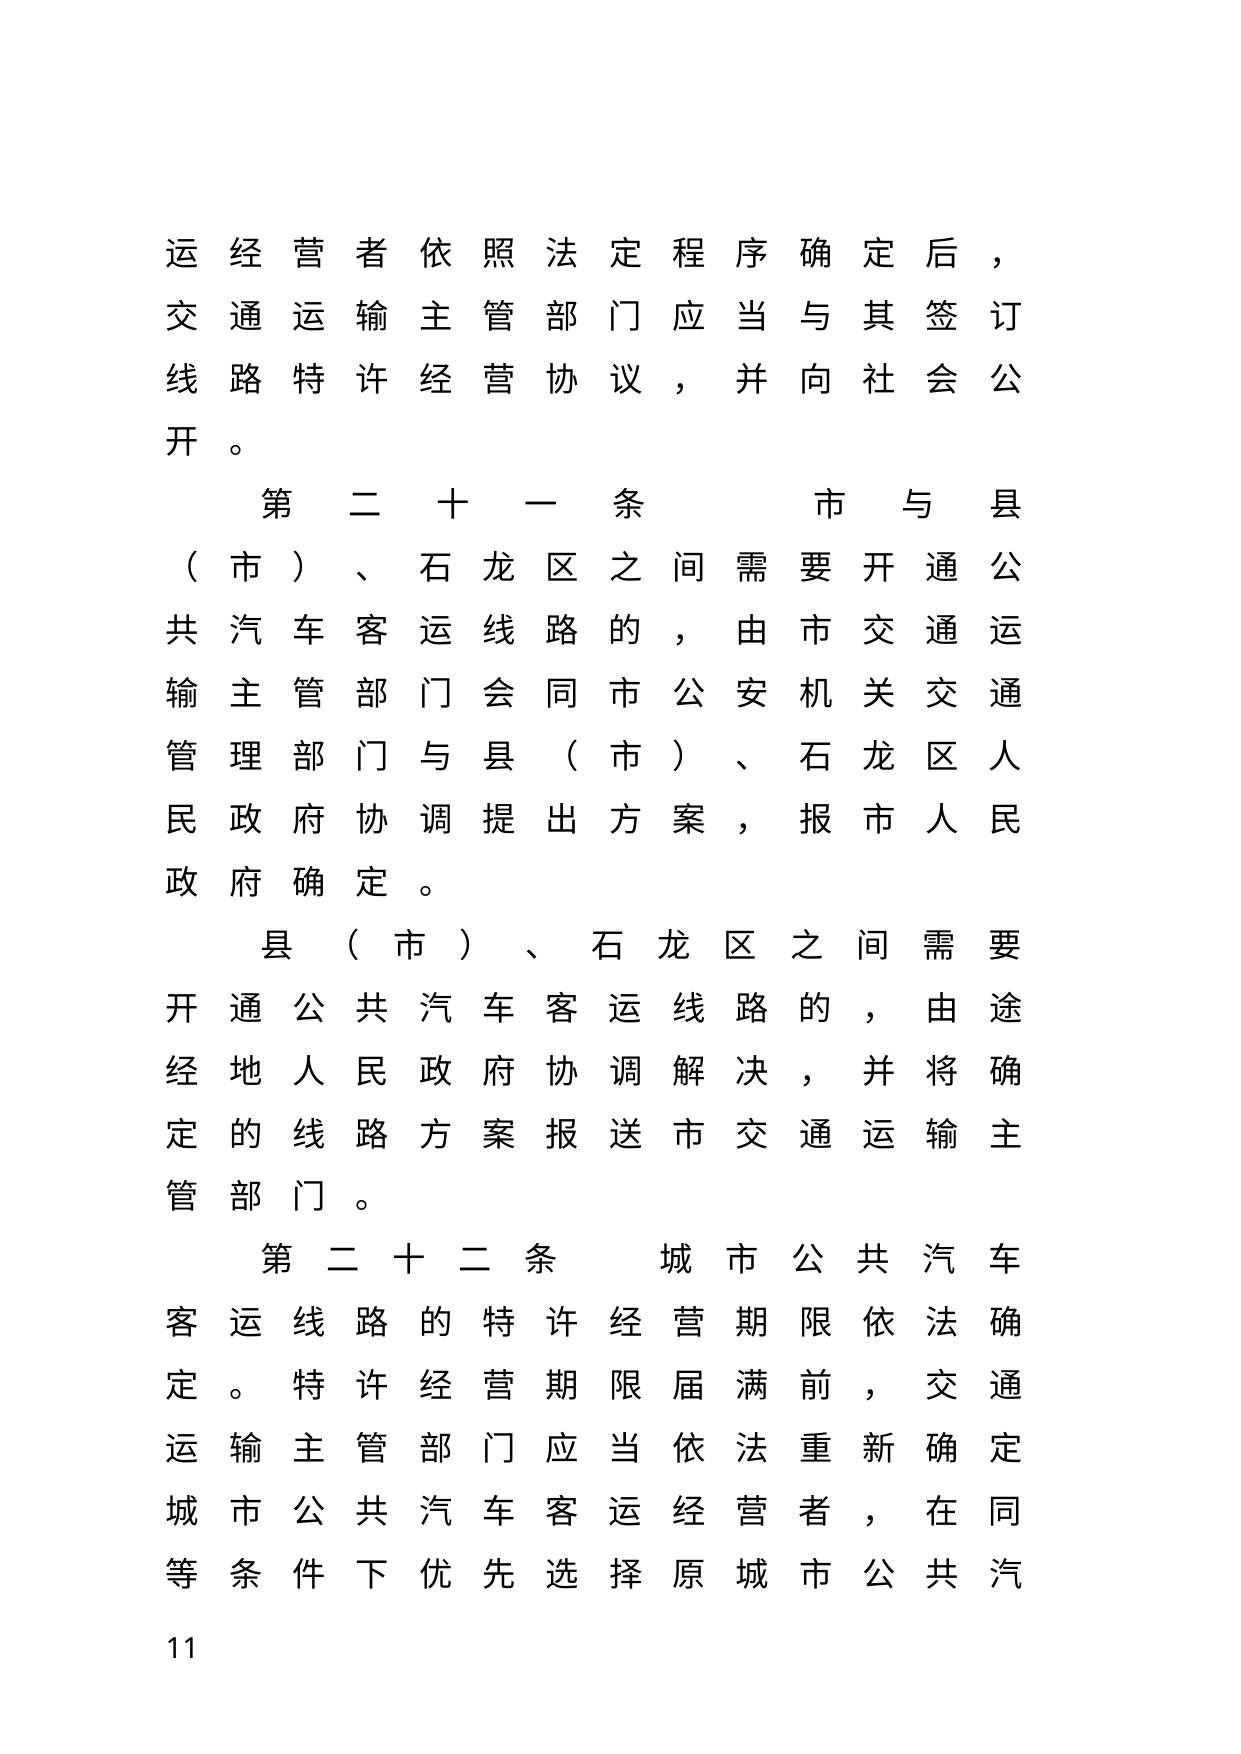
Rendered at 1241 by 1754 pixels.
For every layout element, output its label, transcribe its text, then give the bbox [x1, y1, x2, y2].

text 第二十一条 市与县（市）、石龙区之间需要开通公共汽车客运线路的，由市交通运输主管部门会同市公安机关交通管理部门与县（市）、石龙区人民政府协调提出方案，报市人民政府确定。 [166, 471, 1052, 911]
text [166, 1226, 1052, 1603]
text 县（市）、石龙区之间需要开通公共汽车客运线路的，由途经地人民政府协调解决，并将确定的线路方案报送市交通运输主管部门。 [166, 911, 1052, 1226]
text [166, 219, 1052, 471]
